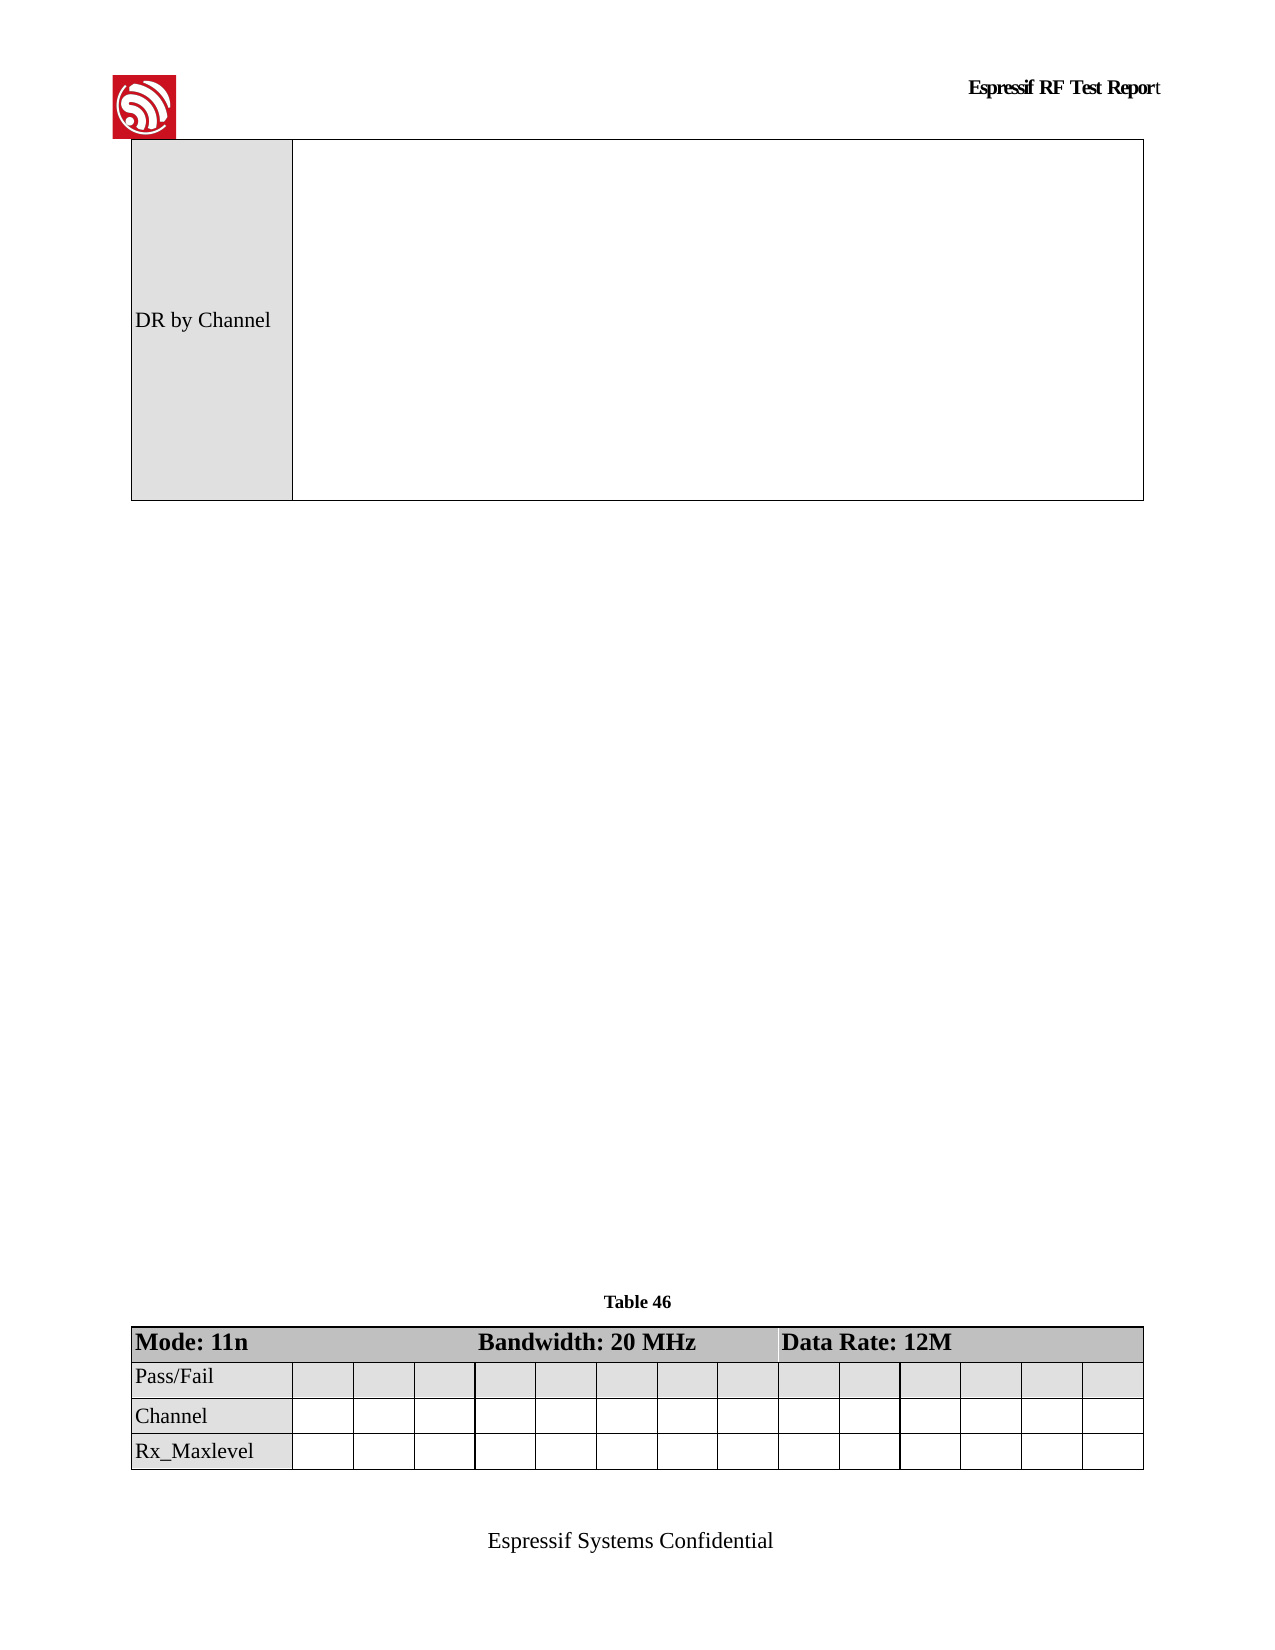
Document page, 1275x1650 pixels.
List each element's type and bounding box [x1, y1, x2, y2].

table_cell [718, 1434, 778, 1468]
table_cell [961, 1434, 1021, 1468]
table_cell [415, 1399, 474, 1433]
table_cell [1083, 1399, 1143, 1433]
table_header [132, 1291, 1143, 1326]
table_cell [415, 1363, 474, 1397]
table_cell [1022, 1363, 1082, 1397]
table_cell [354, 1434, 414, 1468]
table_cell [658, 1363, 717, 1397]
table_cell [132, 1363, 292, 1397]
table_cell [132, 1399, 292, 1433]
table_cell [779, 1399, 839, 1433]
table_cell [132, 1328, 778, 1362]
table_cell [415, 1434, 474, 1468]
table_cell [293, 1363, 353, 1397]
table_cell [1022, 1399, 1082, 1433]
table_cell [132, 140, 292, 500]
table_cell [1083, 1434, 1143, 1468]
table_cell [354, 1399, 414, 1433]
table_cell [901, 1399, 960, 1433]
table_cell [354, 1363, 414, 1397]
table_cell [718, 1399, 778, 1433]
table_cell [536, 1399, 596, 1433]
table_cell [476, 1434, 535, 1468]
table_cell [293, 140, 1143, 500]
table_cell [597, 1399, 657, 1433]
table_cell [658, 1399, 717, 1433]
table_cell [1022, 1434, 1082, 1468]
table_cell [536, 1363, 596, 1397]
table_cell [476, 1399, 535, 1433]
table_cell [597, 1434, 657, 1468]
picture [112, 75, 177, 139]
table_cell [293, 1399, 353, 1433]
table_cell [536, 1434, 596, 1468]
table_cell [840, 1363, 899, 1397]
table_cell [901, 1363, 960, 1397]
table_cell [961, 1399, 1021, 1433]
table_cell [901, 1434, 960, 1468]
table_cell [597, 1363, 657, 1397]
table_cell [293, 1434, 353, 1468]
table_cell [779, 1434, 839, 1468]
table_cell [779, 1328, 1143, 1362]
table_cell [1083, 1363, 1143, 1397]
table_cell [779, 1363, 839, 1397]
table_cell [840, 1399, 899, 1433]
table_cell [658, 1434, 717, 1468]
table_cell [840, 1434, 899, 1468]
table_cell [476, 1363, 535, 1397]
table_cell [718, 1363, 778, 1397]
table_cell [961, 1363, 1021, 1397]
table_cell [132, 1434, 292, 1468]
